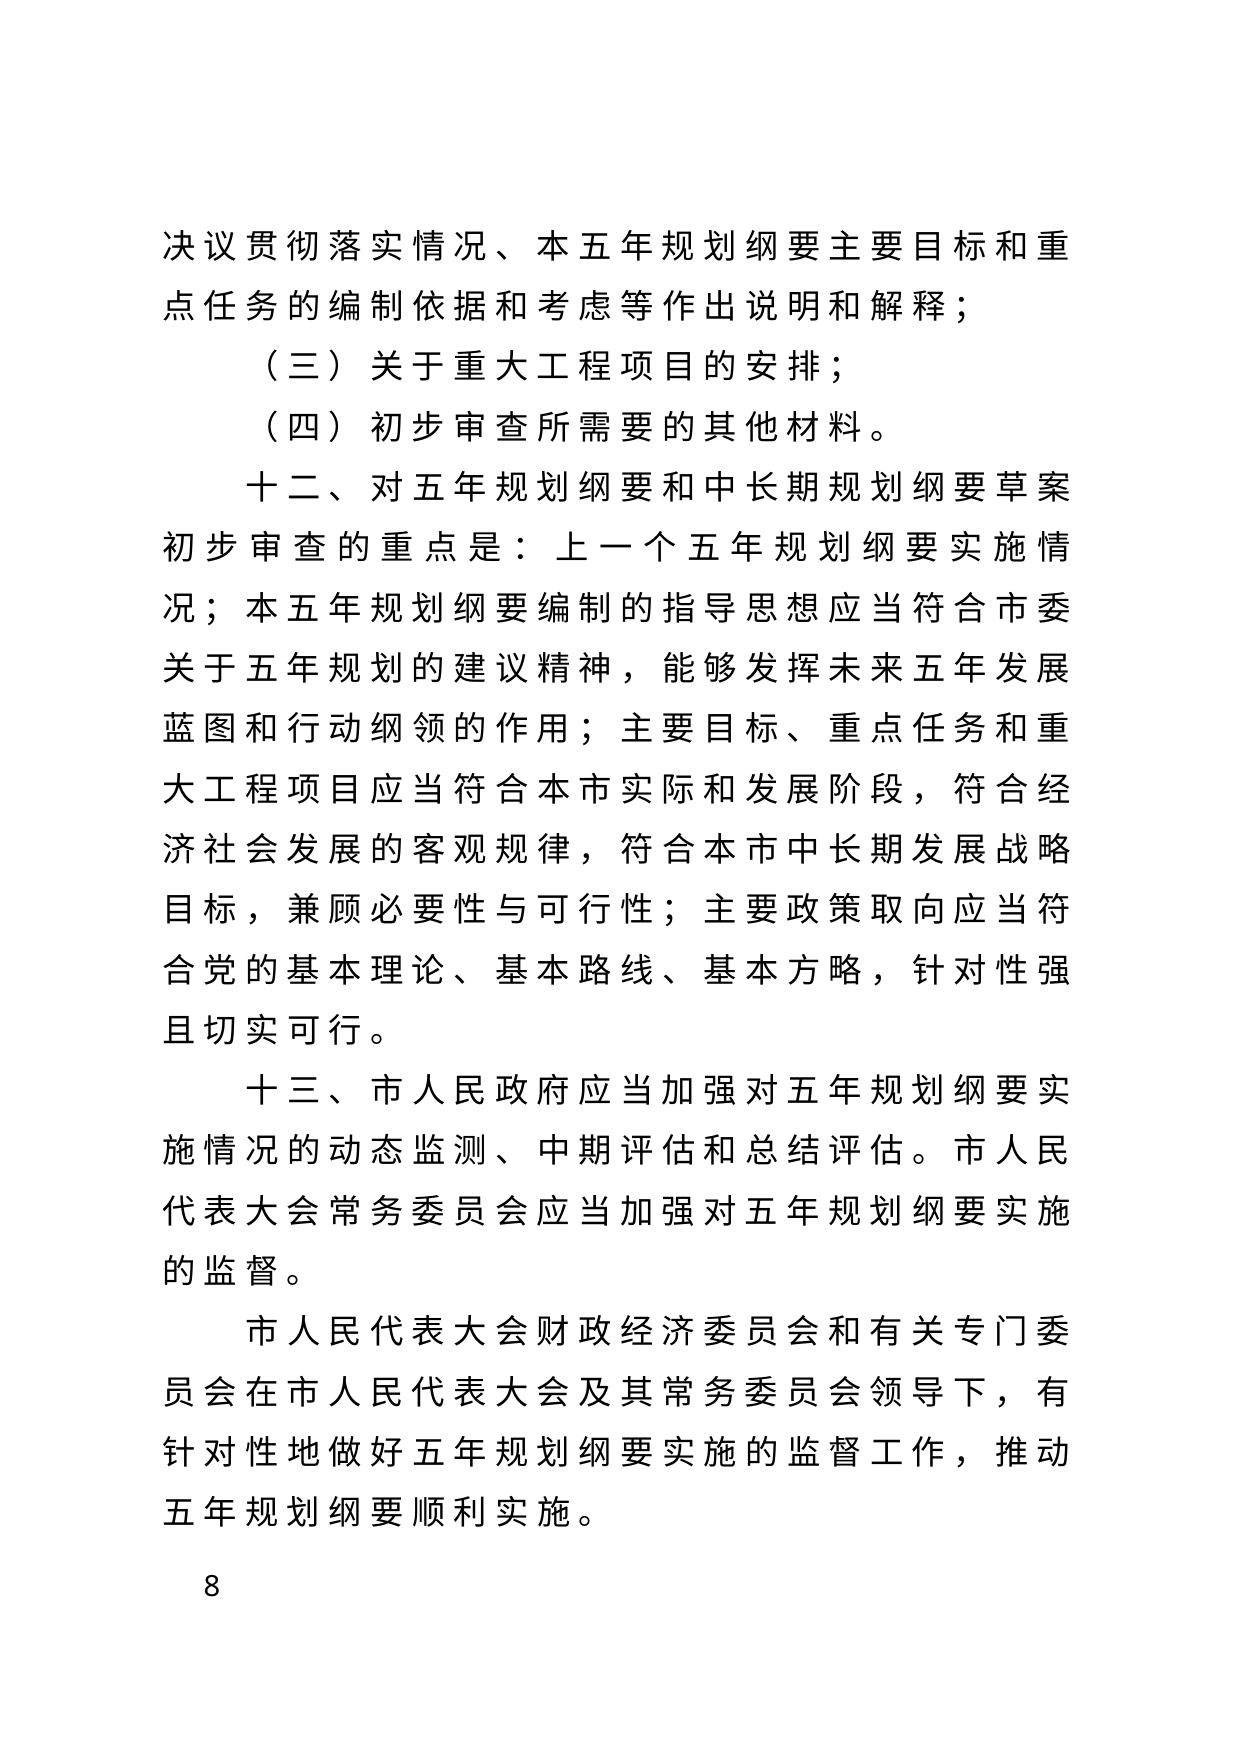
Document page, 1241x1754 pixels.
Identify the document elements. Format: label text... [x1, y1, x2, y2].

text （四）初步审查所需要的其他材料。 [162, 394, 1078, 455]
text 十三、市人民政府应当加强对五年规划纲要实施情况的动态监测、中期评估和总结评估。市人民代表大会常务委员会应当加强对五年规划纲要实施的监督。 [162, 1058, 1078, 1299]
text 十二、对五年规划纲要和中长期规划纲要草案初步审查的重点是：上一个五年规划纲要实施情况；本五年规划纲要编制的指导思想应当符合市委关于五年规划的建议精神，能够发挥未来五年发展蓝图和行动纲领的作用；主要目标、重点任务和重大工程项目应当符合本市实际和发展阶段，符合经济社会发展的客观规律，符合本市中长期发展战略目标，兼顾必要性与可行性；主要政策取向应当符合党的基本理论、基本路线、基本方略，针对性强且切实可行。 [162, 455, 1078, 1058]
text 市人民代表大会财政经济委员会和有关专门委员会在市人民代表大会及其常务委员会领导下，有针对性地做好五年规划纲要实施的监督工作，推动五年规划纲要顺利实施。 [162, 1299, 1078, 1540]
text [162, 213, 1078, 334]
text （三）关于重大工程项目的安排； [162, 334, 1078, 394]
